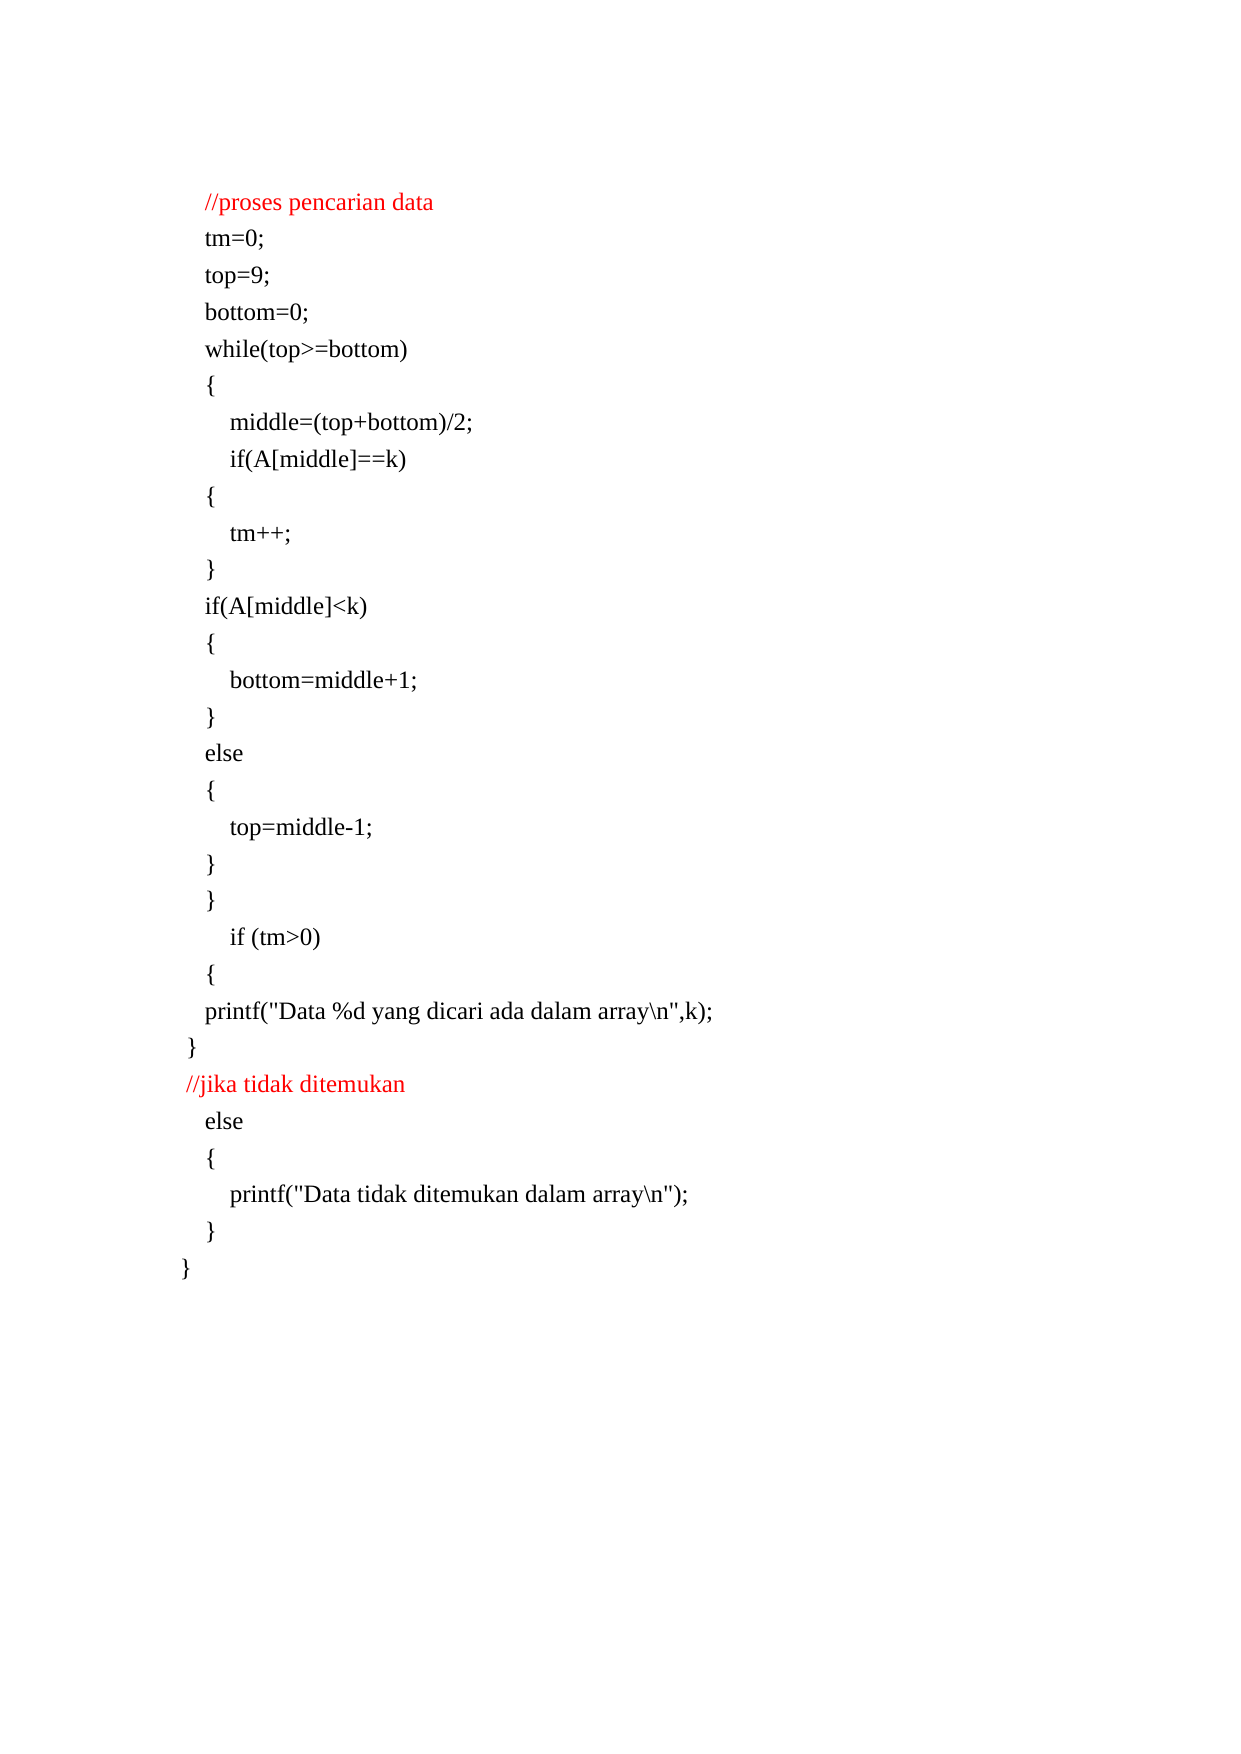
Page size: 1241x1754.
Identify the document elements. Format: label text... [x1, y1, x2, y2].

text { [179, 959, 1051, 988]
text top=9; [179, 260, 1051, 289]
text if (tm>0) [179, 922, 1051, 951]
text else [179, 738, 1051, 767]
text tm++; [179, 518, 1051, 546]
text } [179, 885, 1051, 914]
text //jika tidak ditemukan [179, 1069, 1051, 1098]
text else [179, 1106, 1051, 1135]
text bottom=0; [179, 297, 1051, 326]
text } [179, 702, 1051, 730]
text while(top>=bottom) [179, 334, 1051, 363]
text } [179, 849, 1051, 877]
text printf("Data %d yang dicari ada dalam array\n",k); [179, 996, 1051, 1024]
text { [179, 1143, 1051, 1172]
text if(A[middle]<k) [179, 591, 1051, 620]
text } [179, 1253, 1051, 1282]
text bottom=middle+1; [179, 665, 1051, 693]
text tm=0; [179, 223, 1051, 252]
text printf("Data tidak ditemukan dalam array\n"); [179, 1179, 1051, 1208]
text top=middle-1; [179, 812, 1051, 841]
text middle=(top+bottom)/2; [179, 407, 1051, 436]
text { [179, 775, 1051, 804]
text { [179, 371, 1051, 399]
text } [179, 554, 1051, 583]
text { [179, 481, 1051, 510]
text if(A[middle]==k) [179, 444, 1051, 473]
text //proses pencarian data [179, 187, 1051, 216]
text } [179, 1032, 1051, 1061]
text { [179, 628, 1051, 657]
text } [179, 1216, 1051, 1245]
